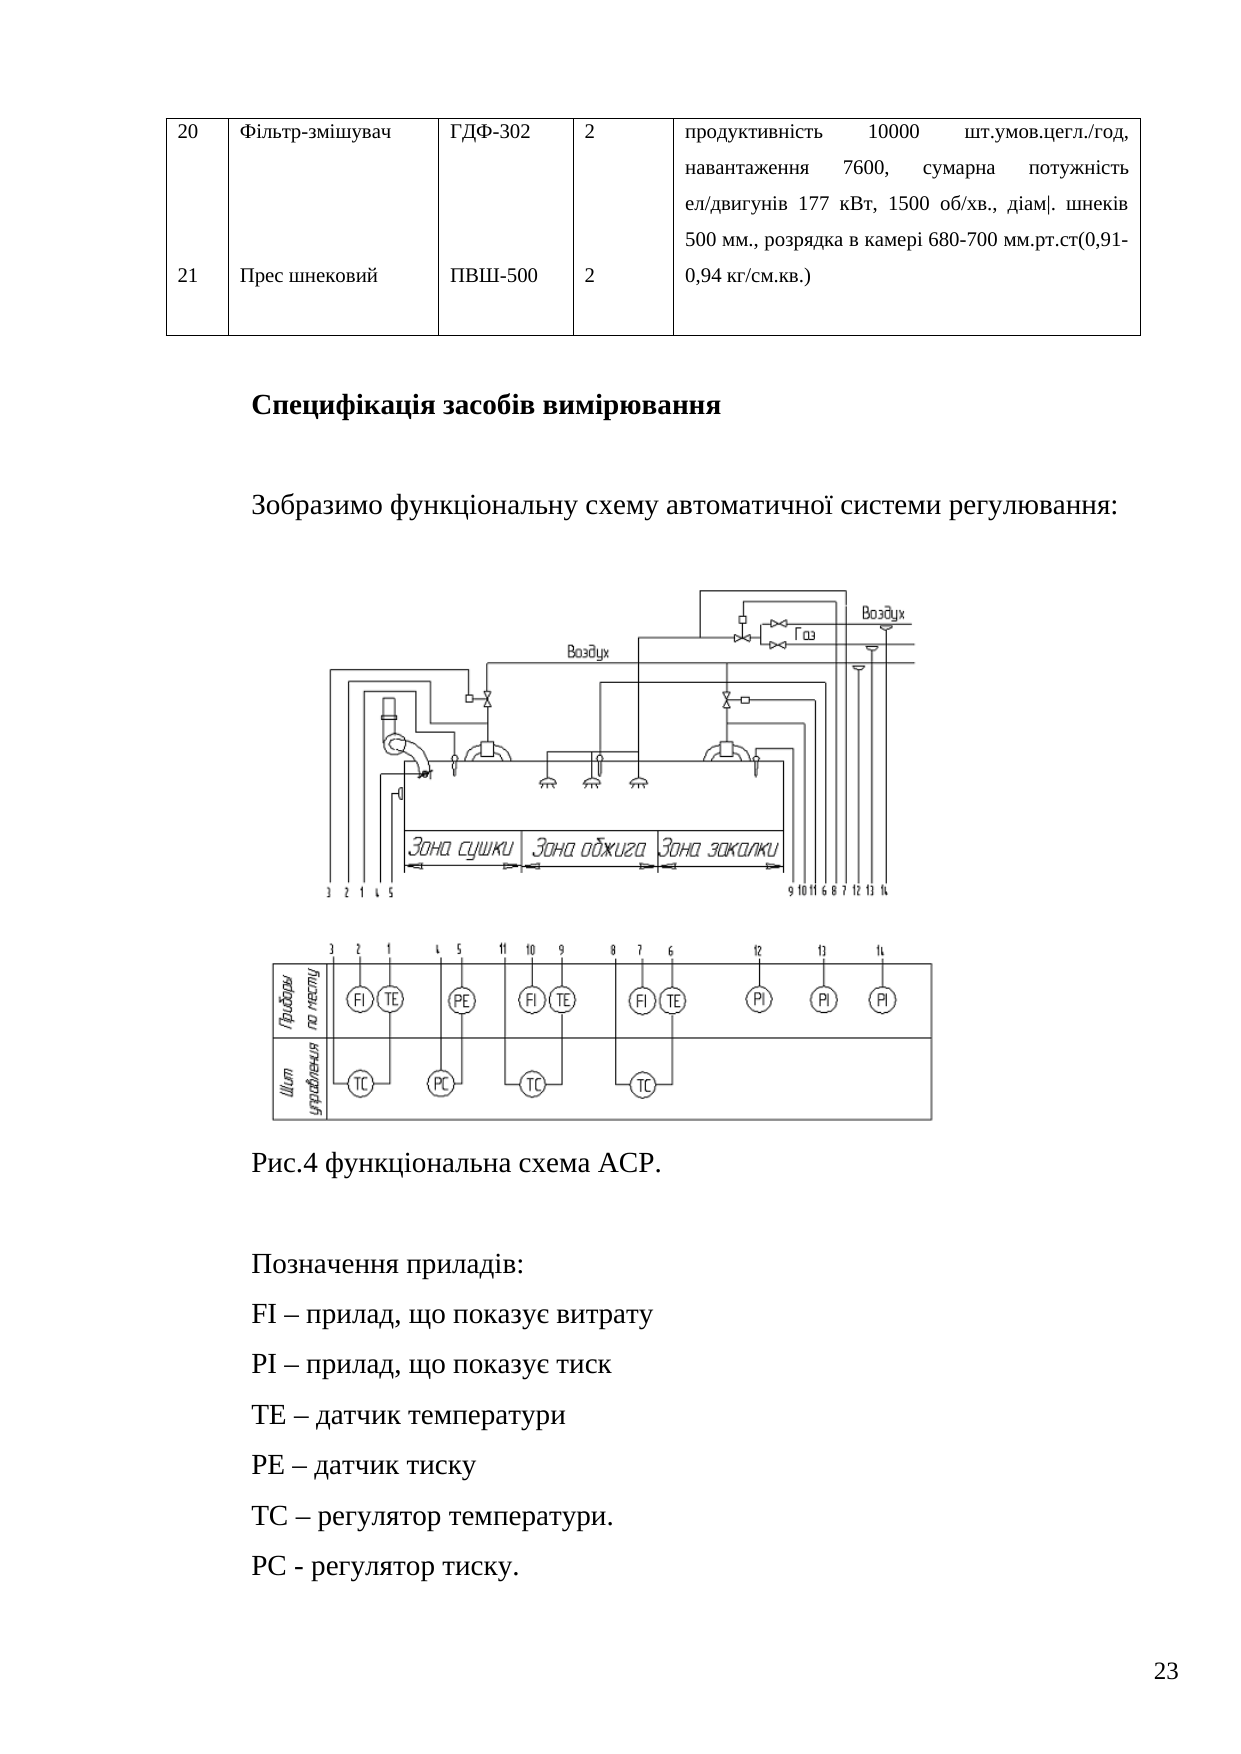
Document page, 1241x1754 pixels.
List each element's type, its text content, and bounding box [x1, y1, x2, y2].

text TC – регулятор температури. [177, 1498, 1152, 1531]
text Специфікація засобів вимірювання [177, 387, 1152, 420]
text Рис.4 функціональна схема АСР. [177, 1145, 1152, 1179]
text PE – датчик тиску [177, 1447, 1152, 1481]
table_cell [674, 119, 1140, 335]
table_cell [439, 119, 573, 335]
text PI – прилад, що показує тиск [177, 1347, 1152, 1380]
text РС - регулятор тиску. [177, 1548, 1152, 1581]
text TE – датчик температури [177, 1397, 1152, 1431]
text Позначення приладів: [177, 1246, 1152, 1279]
picture [251, 588, 951, 1129]
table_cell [167, 119, 228, 335]
text Зобразимо функціональну схему автоматичної системи регулювання: [177, 487, 1152, 521]
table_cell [229, 119, 438, 335]
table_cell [574, 119, 673, 335]
text FI – прилад, що показує витрату [177, 1296, 1152, 1330]
